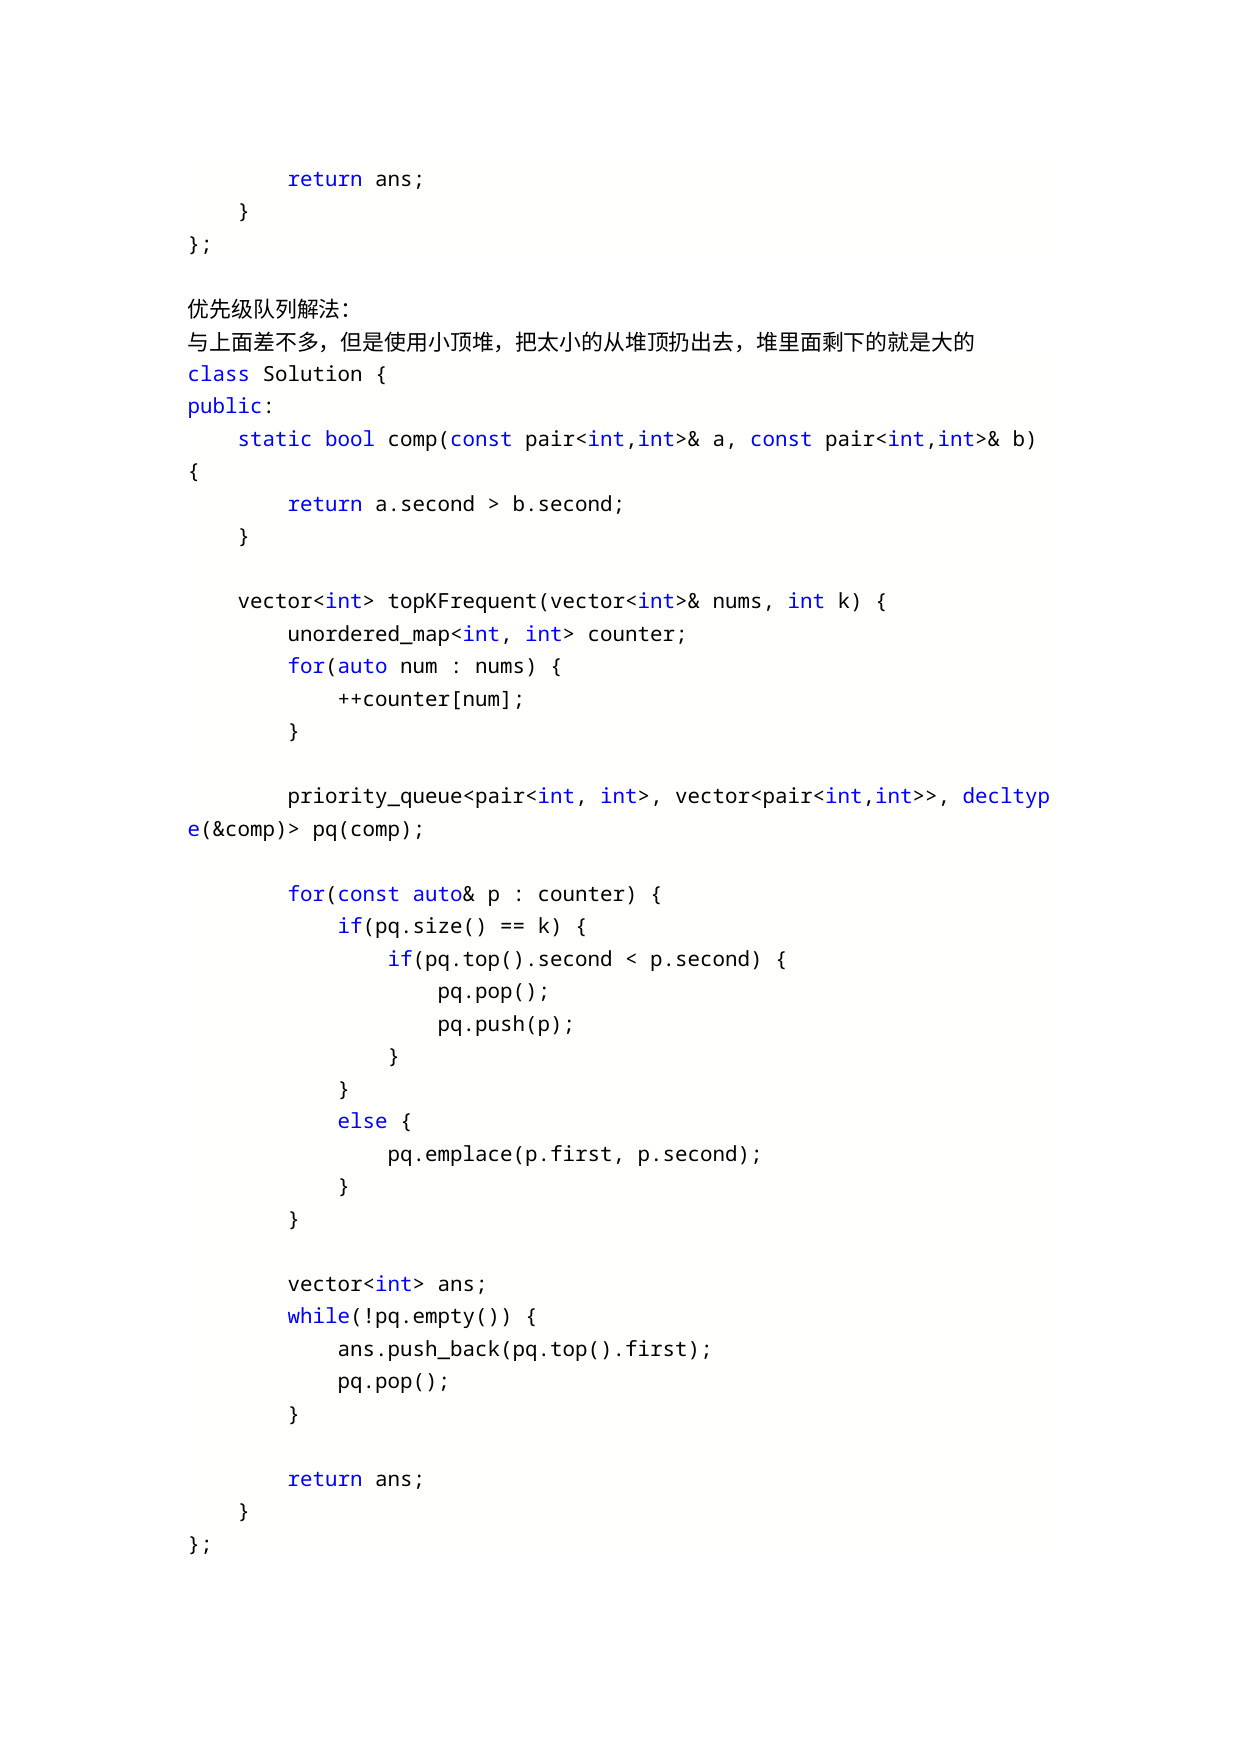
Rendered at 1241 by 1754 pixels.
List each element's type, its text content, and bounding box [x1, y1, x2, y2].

text } [187, 1494, 1053, 1527]
text 优先级队列解法： [187, 292, 1053, 324]
text } [187, 1169, 1053, 1202]
text 与上面差不多，但是使用小顶堆，把太小的从堆顶扔出去，堆里面剩下的就是大的 [187, 324, 1053, 357]
text unordered_map<int, int> counter; [187, 617, 1053, 649]
text static bool comp(const pair<int,int>& a, const pair<int,int>& b) { [187, 422, 1053, 487]
text if(pq.top().second < p.second) { [187, 942, 1053, 974]
text pq.push(p); [187, 1007, 1053, 1039]
text }; [187, 1527, 1053, 1559]
text } [187, 1397, 1053, 1429]
text pq.pop(); [187, 1364, 1053, 1397]
text vector<int> ans; [187, 1267, 1053, 1299]
text } [187, 1039, 1053, 1072]
text } [187, 714, 1053, 747]
text ++counter[num]; [187, 682, 1053, 714]
text } [187, 194, 1053, 227]
text class Solution { [187, 357, 1053, 389]
text pq.pop(); [187, 974, 1053, 1007]
text return ans; [187, 162, 1053, 194]
text for(auto num : nums) { [187, 649, 1053, 682]
text priority_queue<pair<int, int>, vector<pair<int,int>>, decltype(&comp)> pq(comp); [187, 779, 1053, 844]
text vector<int> topKFrequent(vector<int>& nums, int k) { [187, 584, 1053, 617]
text public: [187, 389, 1053, 422]
text return ans; [187, 1462, 1053, 1494]
text else { [187, 1104, 1053, 1137]
text return a.second > b.second; [187, 487, 1053, 519]
text for(const auto& p : counter) { [187, 877, 1053, 909]
text } [187, 1072, 1053, 1104]
text }; [187, 227, 1053, 259]
text pq.emplace(p.first, p.second); [187, 1137, 1053, 1169]
text while(!pq.empty()) { [187, 1299, 1053, 1332]
text ans.push_back(pq.top().first); [187, 1332, 1053, 1364]
text } [187, 1202, 1053, 1234]
text } [187, 519, 1053, 552]
text if(pq.size() == k) { [187, 909, 1053, 942]
